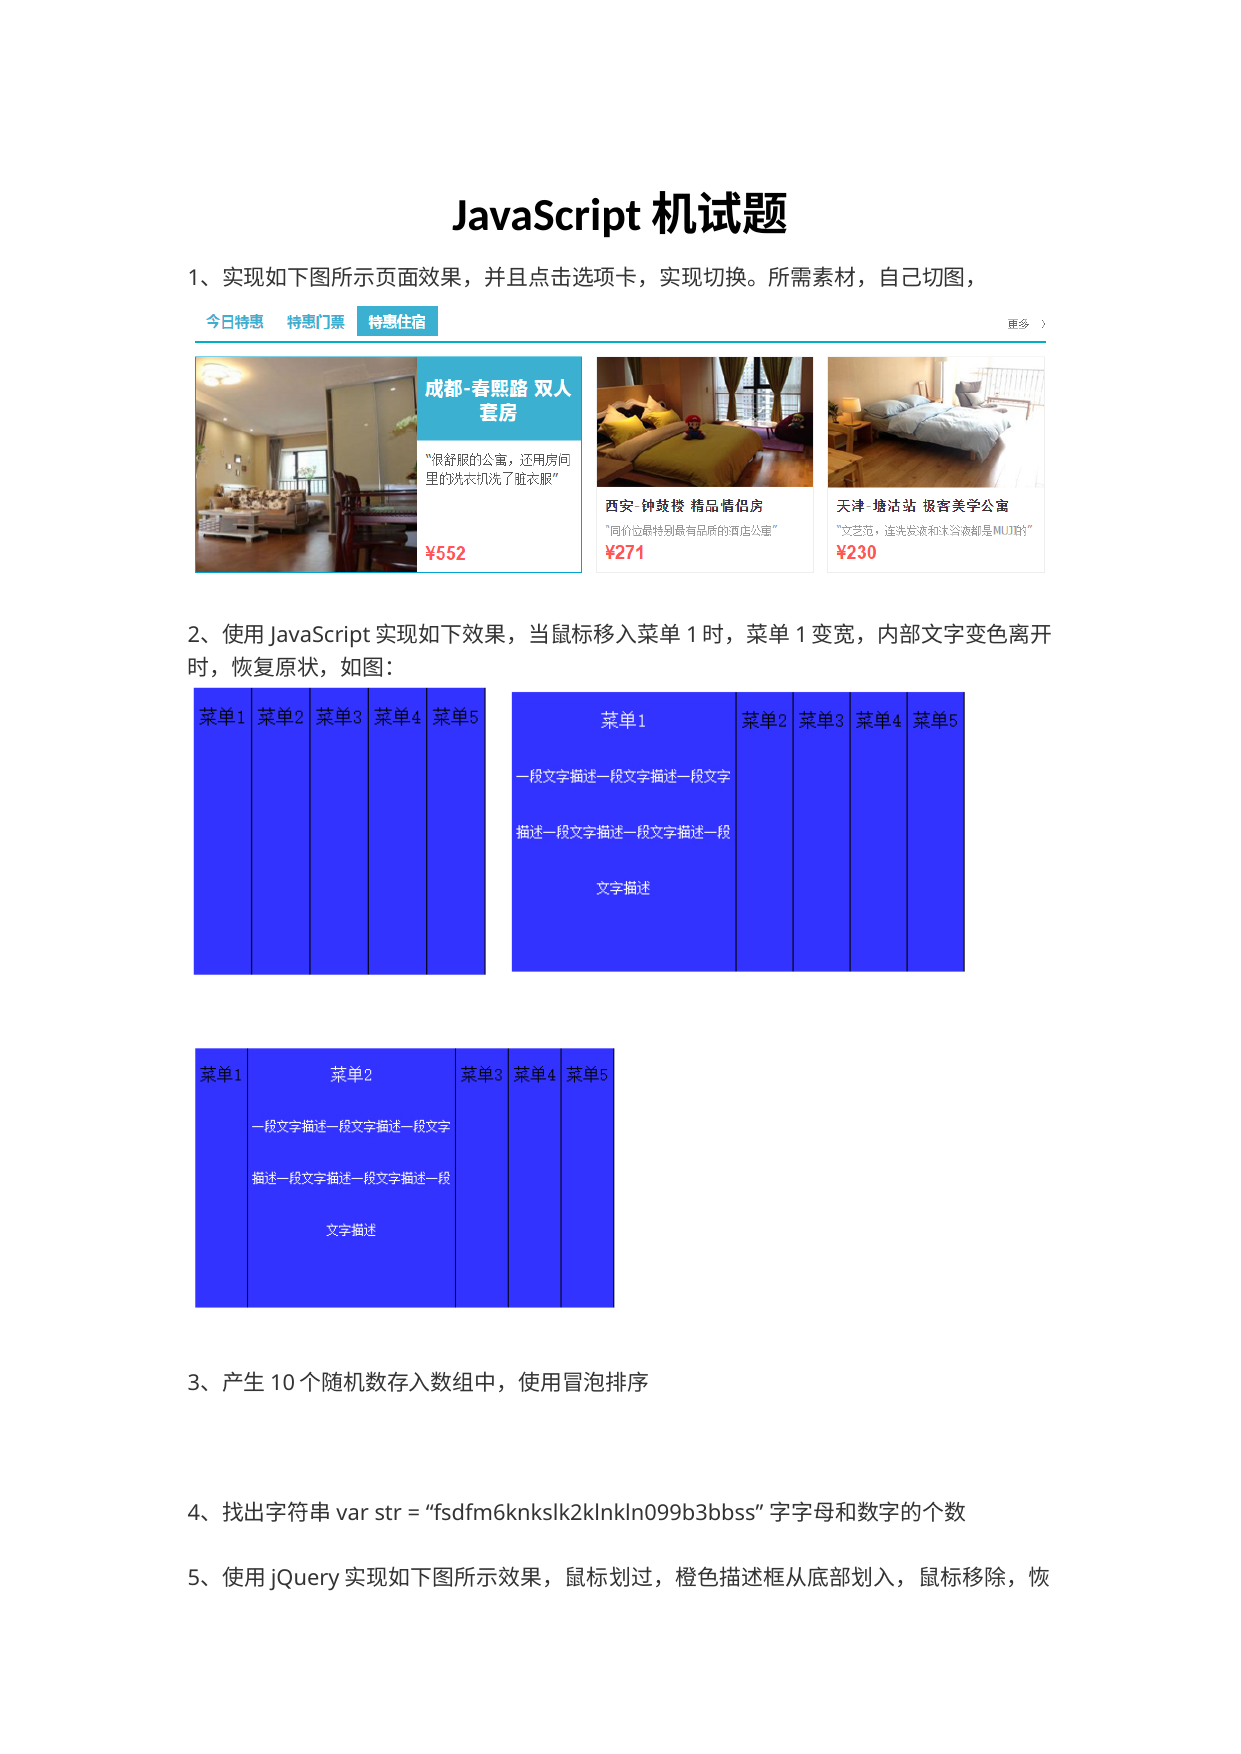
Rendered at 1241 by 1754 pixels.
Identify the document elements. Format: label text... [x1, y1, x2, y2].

list 实现如下图所示页面效果，并且点击选项卡，实现切换。所需素材，自己切图， [187, 259, 1053, 292]
picture [187, 682, 986, 984]
list 2、使用JavaScript实现如下效果，当鼠标移入菜单1时，菜单1变宽，内部文字变色离开时，恢复原状，如图： [187, 617, 1053, 682]
list 3、产生10个随机数存入数组中，使用冒泡排序 [187, 1364, 1053, 1397]
list 找出字符串 var str = “fsdfm6knkslk2klnkln099b3bbss” 字字母和数字的个数 [187, 1494, 1053, 1527]
picture [187, 292, 1053, 581]
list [187, 1559, 1053, 1592]
picture [187, 1039, 634, 1319]
text JavaScript机试题 [187, 162, 1053, 259]
